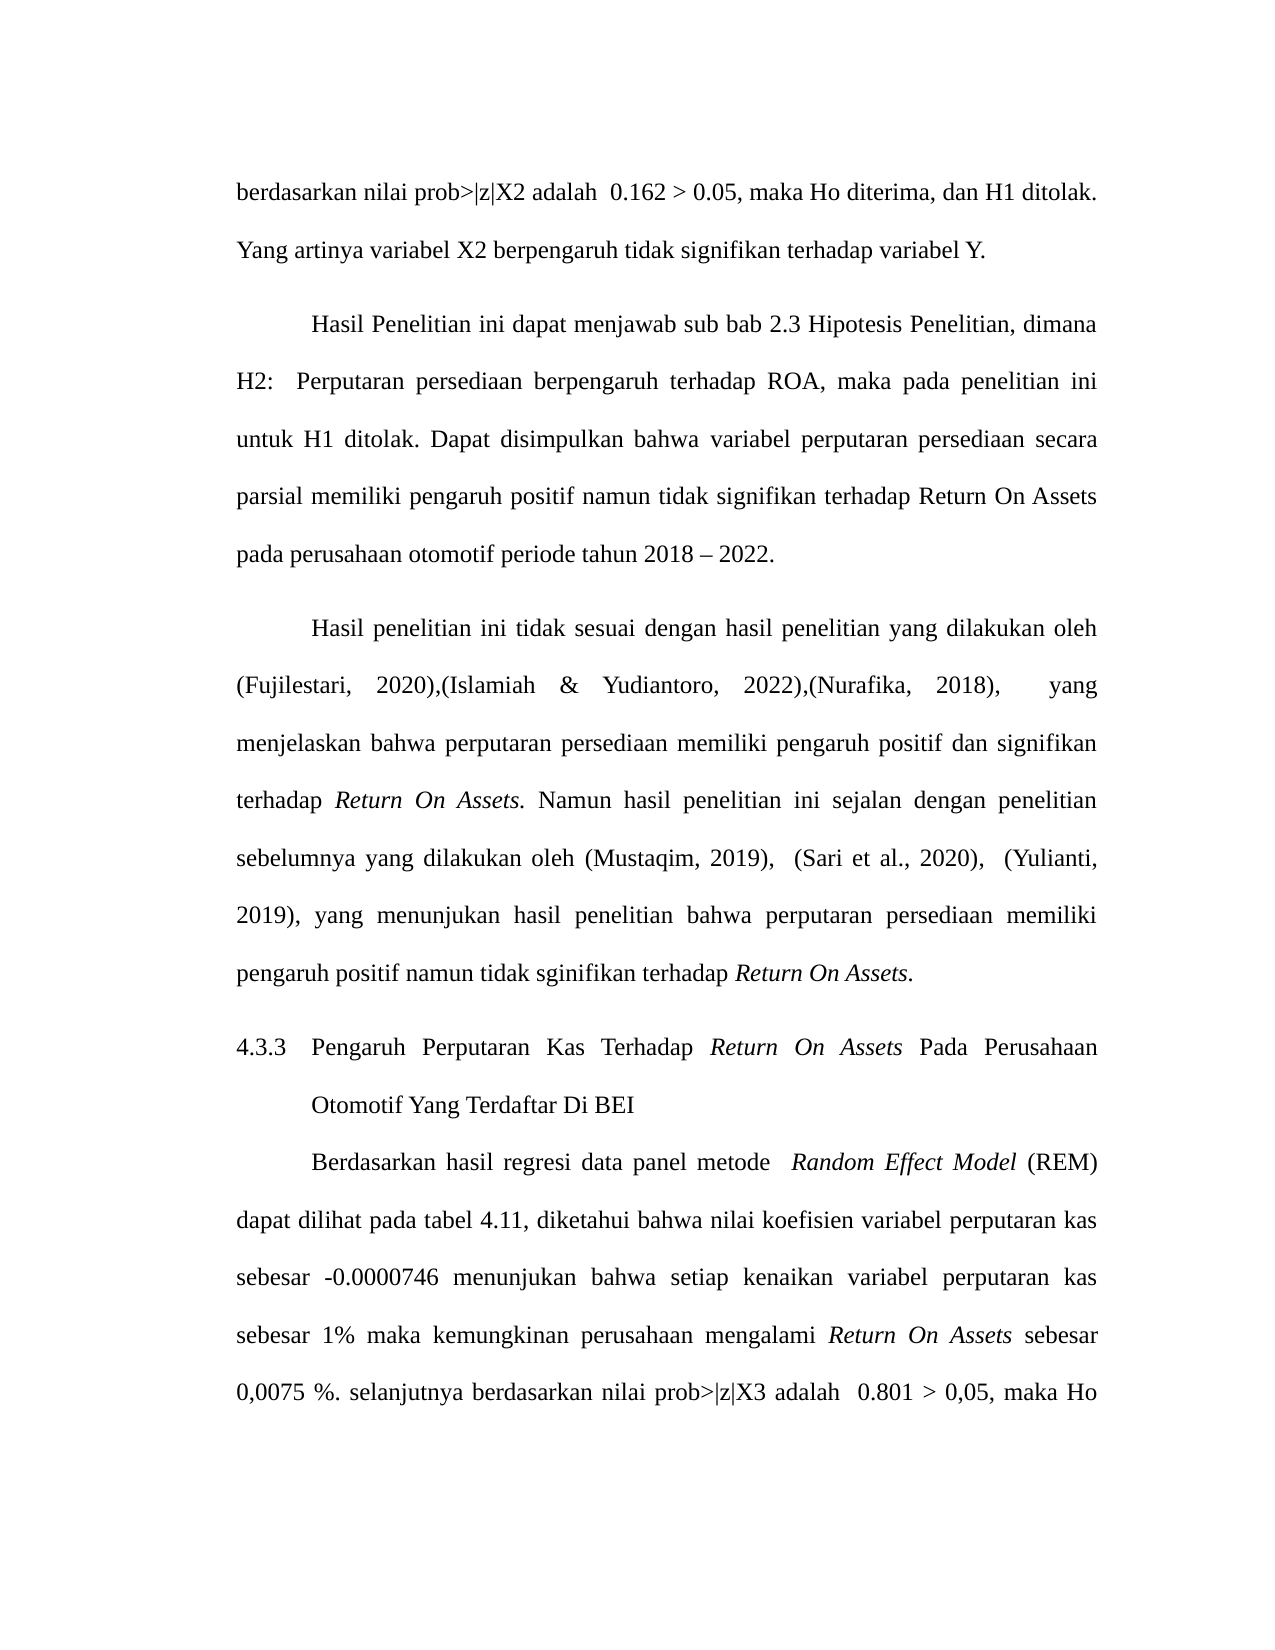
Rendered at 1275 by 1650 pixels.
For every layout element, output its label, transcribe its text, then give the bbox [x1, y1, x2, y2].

text Hasil penelitian ini tidak sesuai dengan hasil penelitian yang dilakukan oleh (Fujilestari, 2020),(Islamiah & Yudiantoro, 2022),(Nurafika, 2018), yang menjelaskan bahwa perputaran persediaan memiliki pengaruh positif dan signifikan terhadap Return On Assets. Namun hasil penelitian ini sejalan dengan penelitian sebelumnya yang dilakukan oleh (Mustaqim, 2019), (Sari et al., 2020), (Yulianti, 2019), yang menunjukan hasil penelitian bahwa perputaran persediaan memiliki pengaruh positif namun tidak sginifikan terhadap Return On Assets. [236, 613, 1098, 987]
subtitle Pengaruh Perputaran Kas Terhadap Return On Assets Pada Perusahaan Otomotif Yang Terdaftar Di BEI [236, 1032, 1098, 1118]
text Hasil Penelitian ini dapat menjawab sub bab 2.3 Hipotesis Penelitian, dimana H2: Perputaran persediaan berpengaruh terhadap ROA, maka pada penelitian ini untuk H1 ditolak. Dapat disimpulkan bahwa variabel perputaran persediaan secara parsial memiliki pengaruh positif namun tidak signifikan terhadap Return On Assets pada perusahaan otomotif periode tahun 2018 – 2022. [236, 309, 1098, 568]
